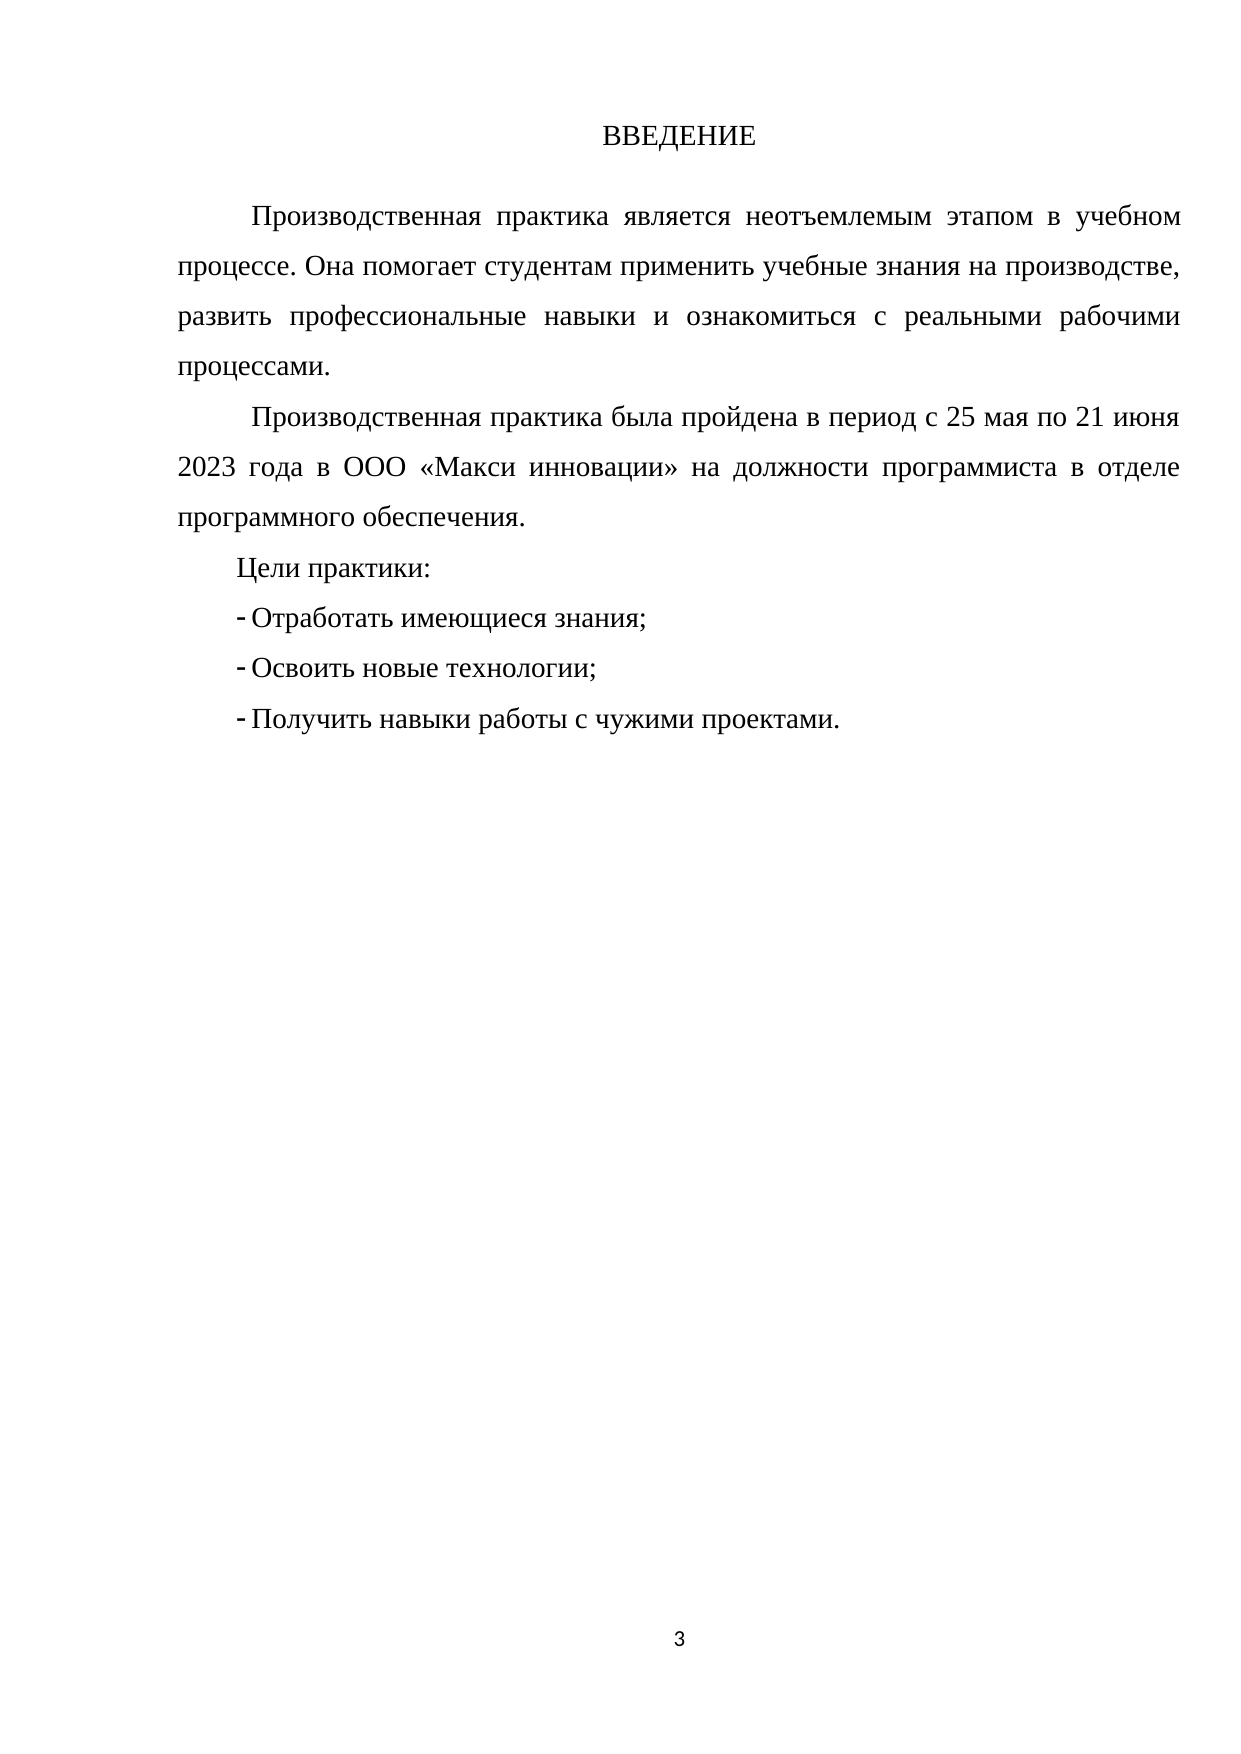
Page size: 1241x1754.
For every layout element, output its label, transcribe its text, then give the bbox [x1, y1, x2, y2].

text Производственная практика была пройдена в период с 25 мая по 21 июня 2023 года в ООО «Макси инновации» на должности программиста в отделе программного обеспечения. [177, 399, 1181, 533]
text Цели практики: [177, 550, 1181, 583]
text ВВЕДЕНИЕ [177, 118, 1181, 152]
list Отработать имеющиеся знания; [177, 600, 1181, 634]
text Производственная практика является неотъемлемым этапом в учебном процессе. Она помогает студентам применить учебные знания на производстве, развить профессиональные навыки и ознакомиться с реальными рабочими процессами. [177, 198, 1181, 382]
list Освоить новые технологии; [177, 651, 1181, 684]
list Получить навыки работы с чужими проектами. [177, 701, 1181, 734]
